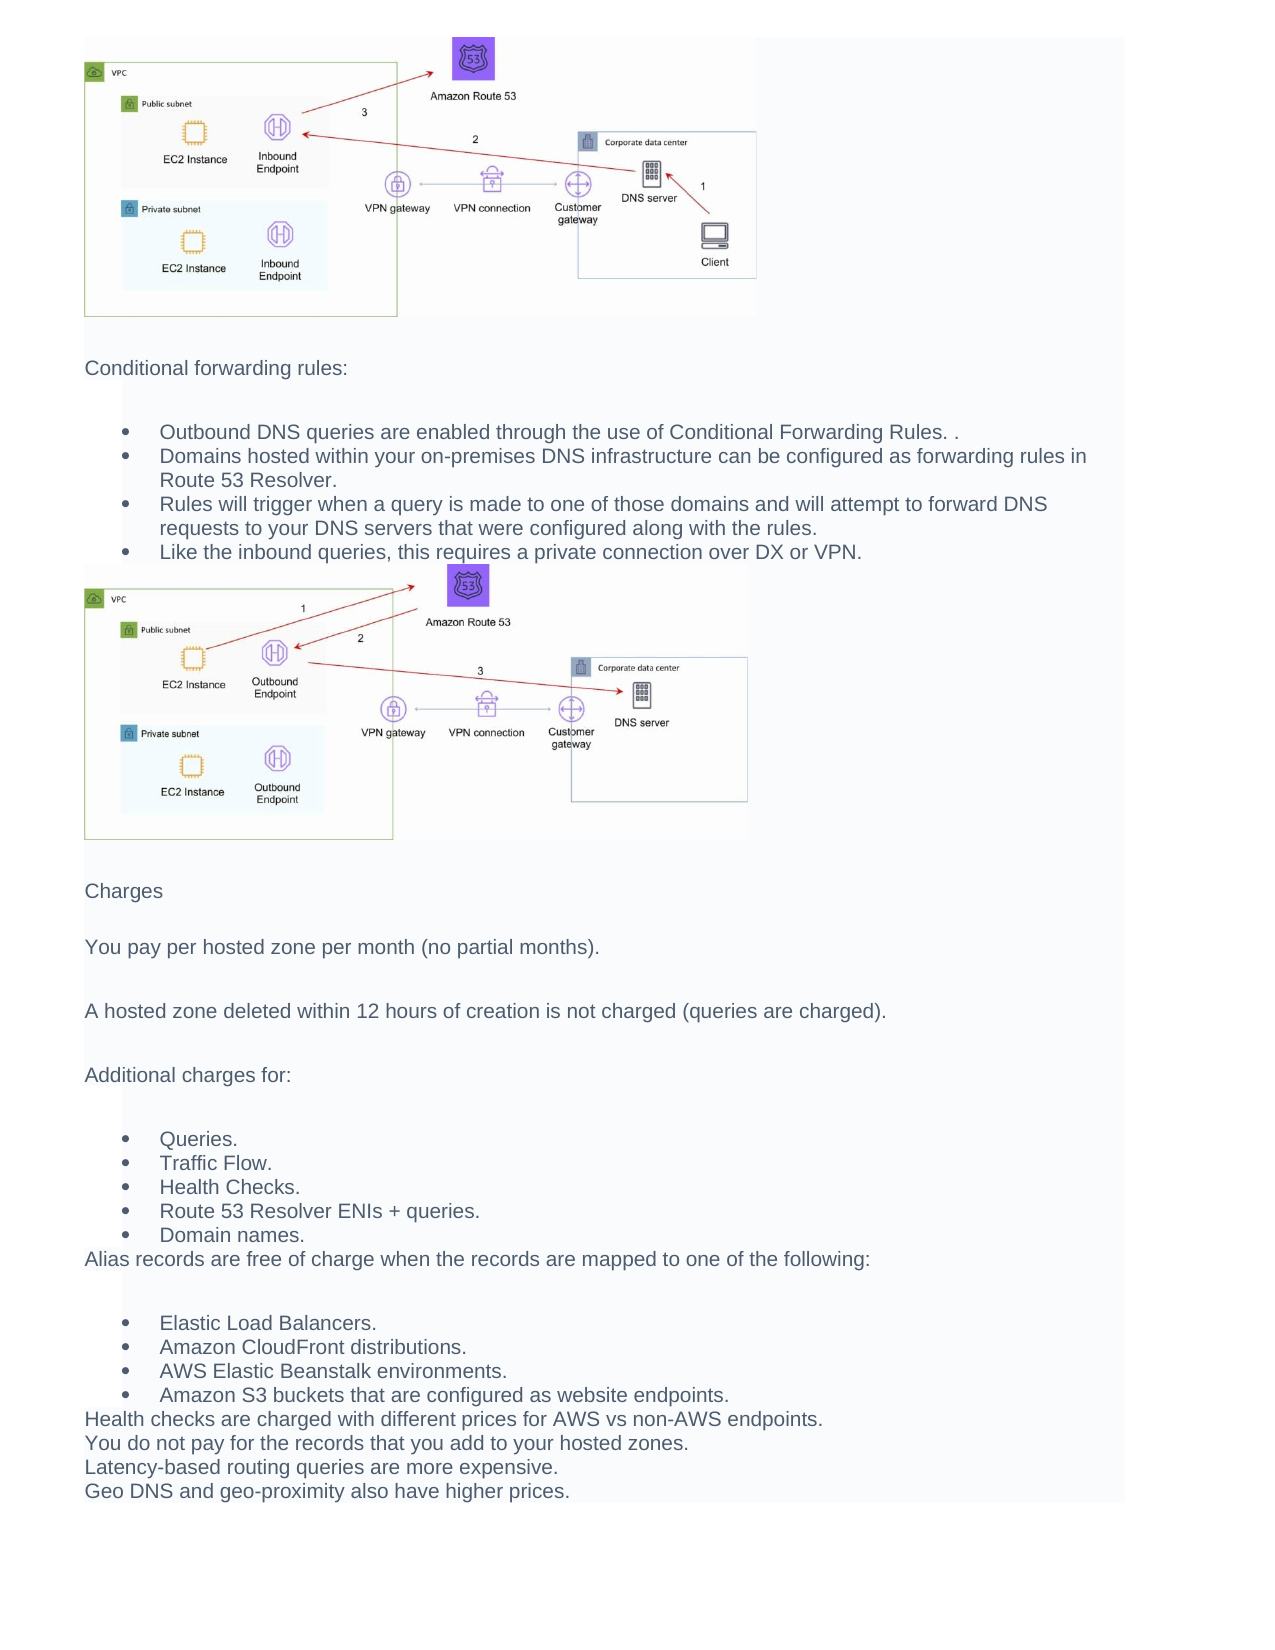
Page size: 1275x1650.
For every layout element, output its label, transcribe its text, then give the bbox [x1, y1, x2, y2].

list Route 53 Resolver ENIs + queries. [122, 1198, 1125, 1223]
text Health checks are charged with different prices for AWS vs non-AWS endpoints. [84, 1407, 1125, 1431]
list Elastic Load Balancers. [122, 1311, 1125, 1335]
list Like the inbound queries, this requires a private connection over DX or VPN. [122, 540, 1125, 564]
list Queries. [122, 1126, 1125, 1150]
list Rules will trigger when a query is made to one of those domains and will attempt to forward DNS requests to your DNS servers that were configured along with the rules. [122, 492, 1125, 540]
text Conditional forwarding rules: [84, 356, 1125, 380]
list Traffic Flow. [122, 1150, 1125, 1174]
text Alias records are free of charge when the records are mapped to one of the following: [84, 1247, 1125, 1271]
text Latency-based routing queries are more expensive. [84, 1455, 1125, 1479]
list Amazon S3 buckets that are configured as website endpoints. [122, 1383, 1125, 1407]
text You do not pay for the records that you add to your hosted zones. [84, 1431, 1125, 1455]
text Charges [84, 879, 1125, 903]
picture [84, 564, 748, 840]
list AWS Elastic Beanstalk environments. [122, 1359, 1125, 1383]
list Amazon CloudFront distributions. [122, 1335, 1125, 1359]
list Outbound DNS queries are enabled through the use of Conditional Forwarding Rules. . [122, 420, 1125, 444]
text A hosted zone deleted within 12 hours of creation is not charged (queries are charged). [84, 998, 1125, 1022]
list Health Checks. [122, 1174, 1125, 1198]
picture [84, 37, 757, 317]
text You pay per hosted zone per month (no partial months). [84, 934, 1125, 958]
text Geo DNS and geo-proximity also have higher prices. [84, 1479, 1125, 1503]
text Additional charges for: [84, 1062, 1125, 1086]
list Domains hosted within your on-premises DNS infrastructure can be configured as forwarding rules in Route 53 Resolver. [122, 444, 1125, 492]
list Domain names. [122, 1223, 1125, 1247]
